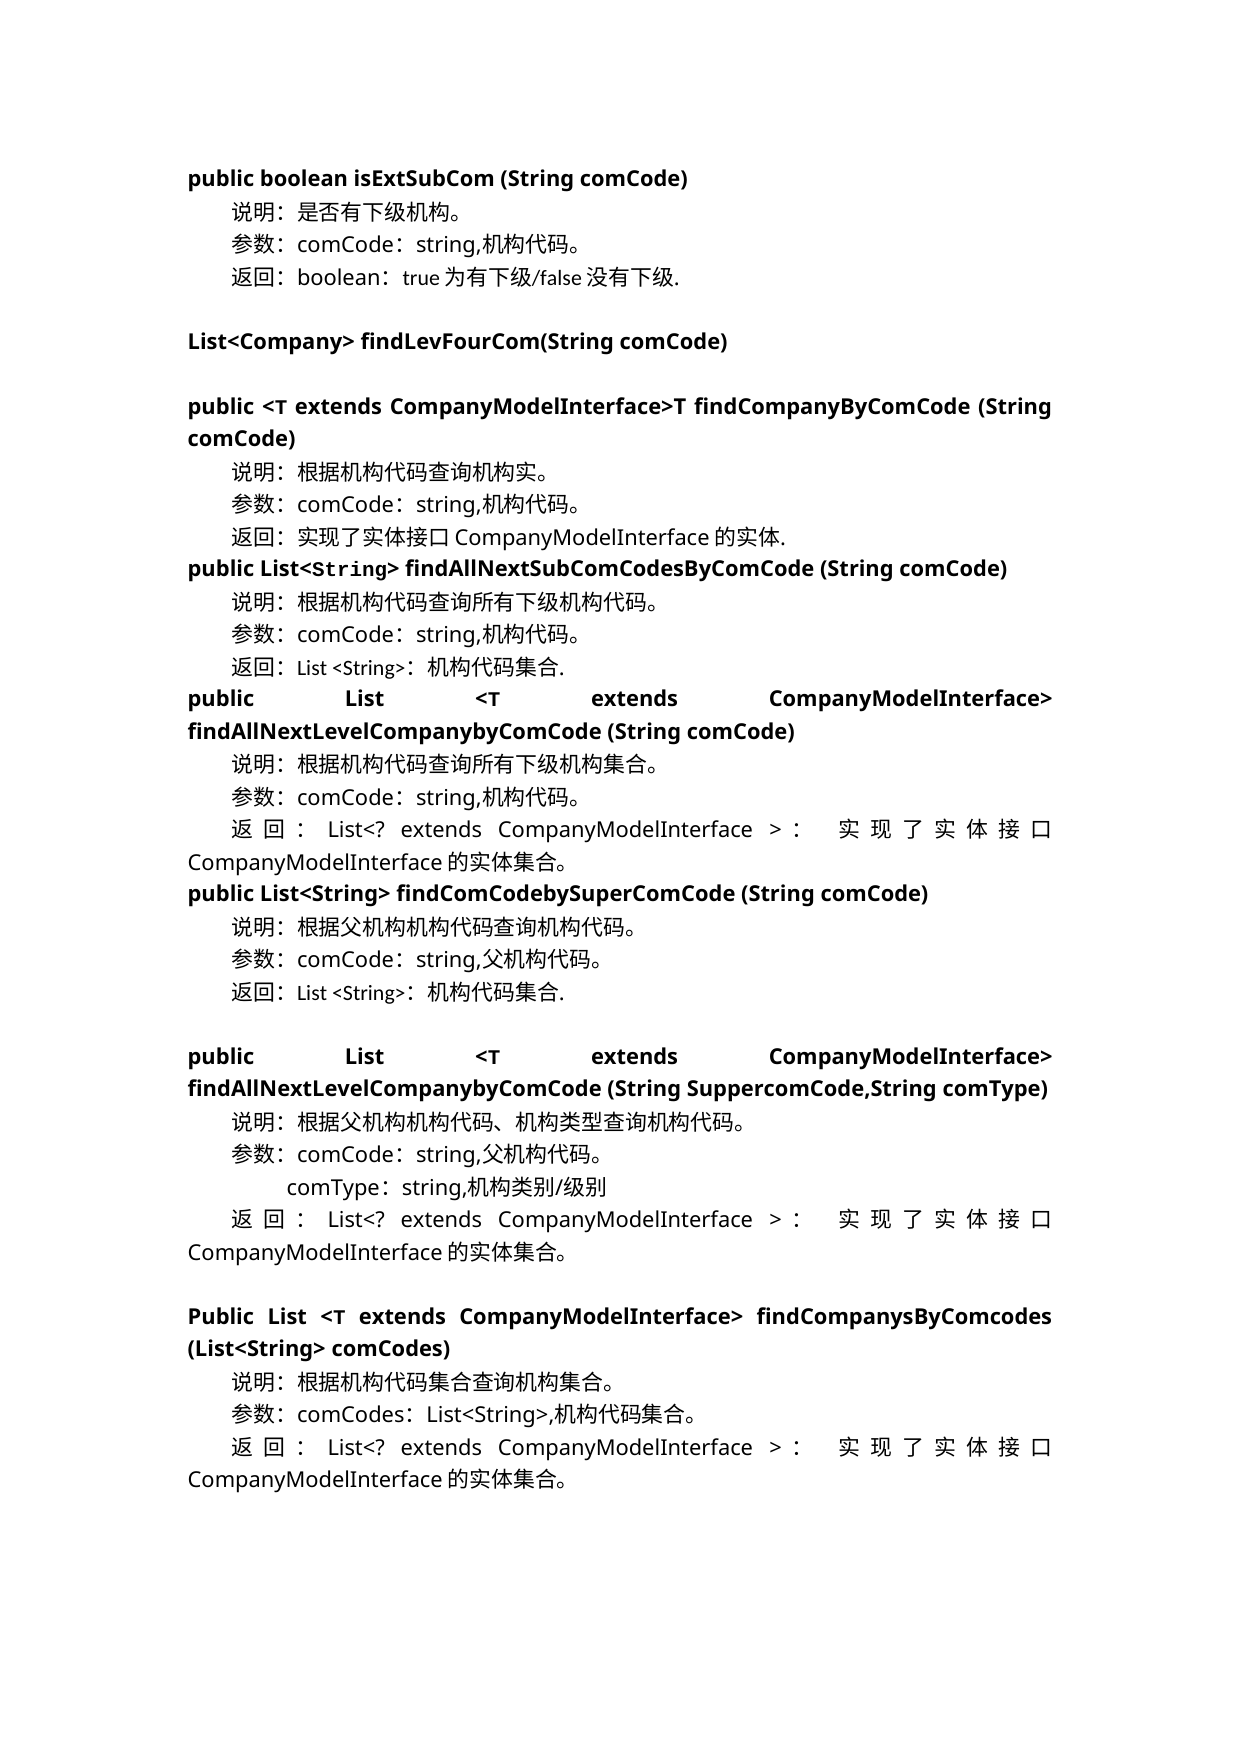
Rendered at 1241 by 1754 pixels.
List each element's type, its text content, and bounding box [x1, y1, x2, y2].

subtitle Public List <T extends CompanyModelInterface> findCompanysByComcodes (List<String> comCodes) [187, 1299, 1053, 1364]
text 说明：根据机构代码查询所有下级机构集合。 [187, 747, 1053, 779]
text 说明：根据父机构机构代码、机构类型查询机构代码。 [187, 1104, 1053, 1137]
text 说明：根据父机构机构代码查询机构代码。 [187, 909, 1053, 942]
text 返回：List<? extends CompanyModelInterface >： 实现了实体接口CompanyModelInterface的实体集合。 [187, 1202, 1053, 1267]
text 说明：根据机构代码查询机构实。 [187, 454, 1053, 487]
text 说明：根据机构代码查询所有下级机构代码。 [187, 584, 1053, 617]
text 返回：List<? extends CompanyModelInterface >： 实现了实体接口CompanyModelInterface的实体集合。 [187, 812, 1053, 877]
text 返回：List <String>：机构代码集合. [187, 649, 1053, 682]
subtitle List<Company> findLevFourCom(String comCode) [187, 324, 1053, 357]
text 说明：是否有下级机构。 [187, 194, 1053, 227]
text 参数：comCode：string,机构代码。 [187, 779, 1053, 812]
text 返回：boolean：true为有下级/false没有下级. [187, 259, 1053, 292]
subtitle public boolean isExtSubCom (String comCode) [187, 162, 1053, 194]
text 说明：根据机构代码集合查询机构集合。 [187, 1364, 1053, 1397]
text 返回：List<? extends CompanyModelInterface >： 实现了实体接口CompanyModelInterface的实体集合。 [187, 1429, 1053, 1494]
subtitle public List <T extends CompanyModelInterface> findAllNextLevelCompanybyComCode (String SuppercomCode,String comType) [187, 1039, 1053, 1104]
subtitle public List<String> findAllNextSubComCodesByComCode (String comCode) [187, 552, 1053, 584]
text 参数：comCode：string,机构代码。 [187, 617, 1053, 649]
text 参数：comCode：string,父机构代码。 [187, 1137, 1053, 1169]
text 返回：List <String>：机构代码集合. [187, 974, 1053, 1007]
text 返回：实现了实体接口CompanyModelInterface的实体. [187, 519, 1053, 552]
text comType：string,机构类别/级别 [187, 1169, 1053, 1202]
text 参数：comCode：string,父机构代码。 [187, 942, 1053, 974]
text 参数：comCode：string,机构代码。 [187, 227, 1053, 259]
subtitle public List<String> findComCodebySuperComCode (String comCode) [187, 877, 1053, 909]
text 参数：comCode：string,机构代码。 [187, 487, 1053, 519]
subtitle public List <T extends CompanyModelInterface> findAllNextLevelCompanybyComCode (String comCode) [187, 682, 1053, 747]
text 参数：comCodes：List<String>,机构代码集合。 [187, 1397, 1053, 1429]
subtitle public <T extends CompanyModelInterface>T findCompanyByComCode (String comCode) [187, 389, 1053, 454]
